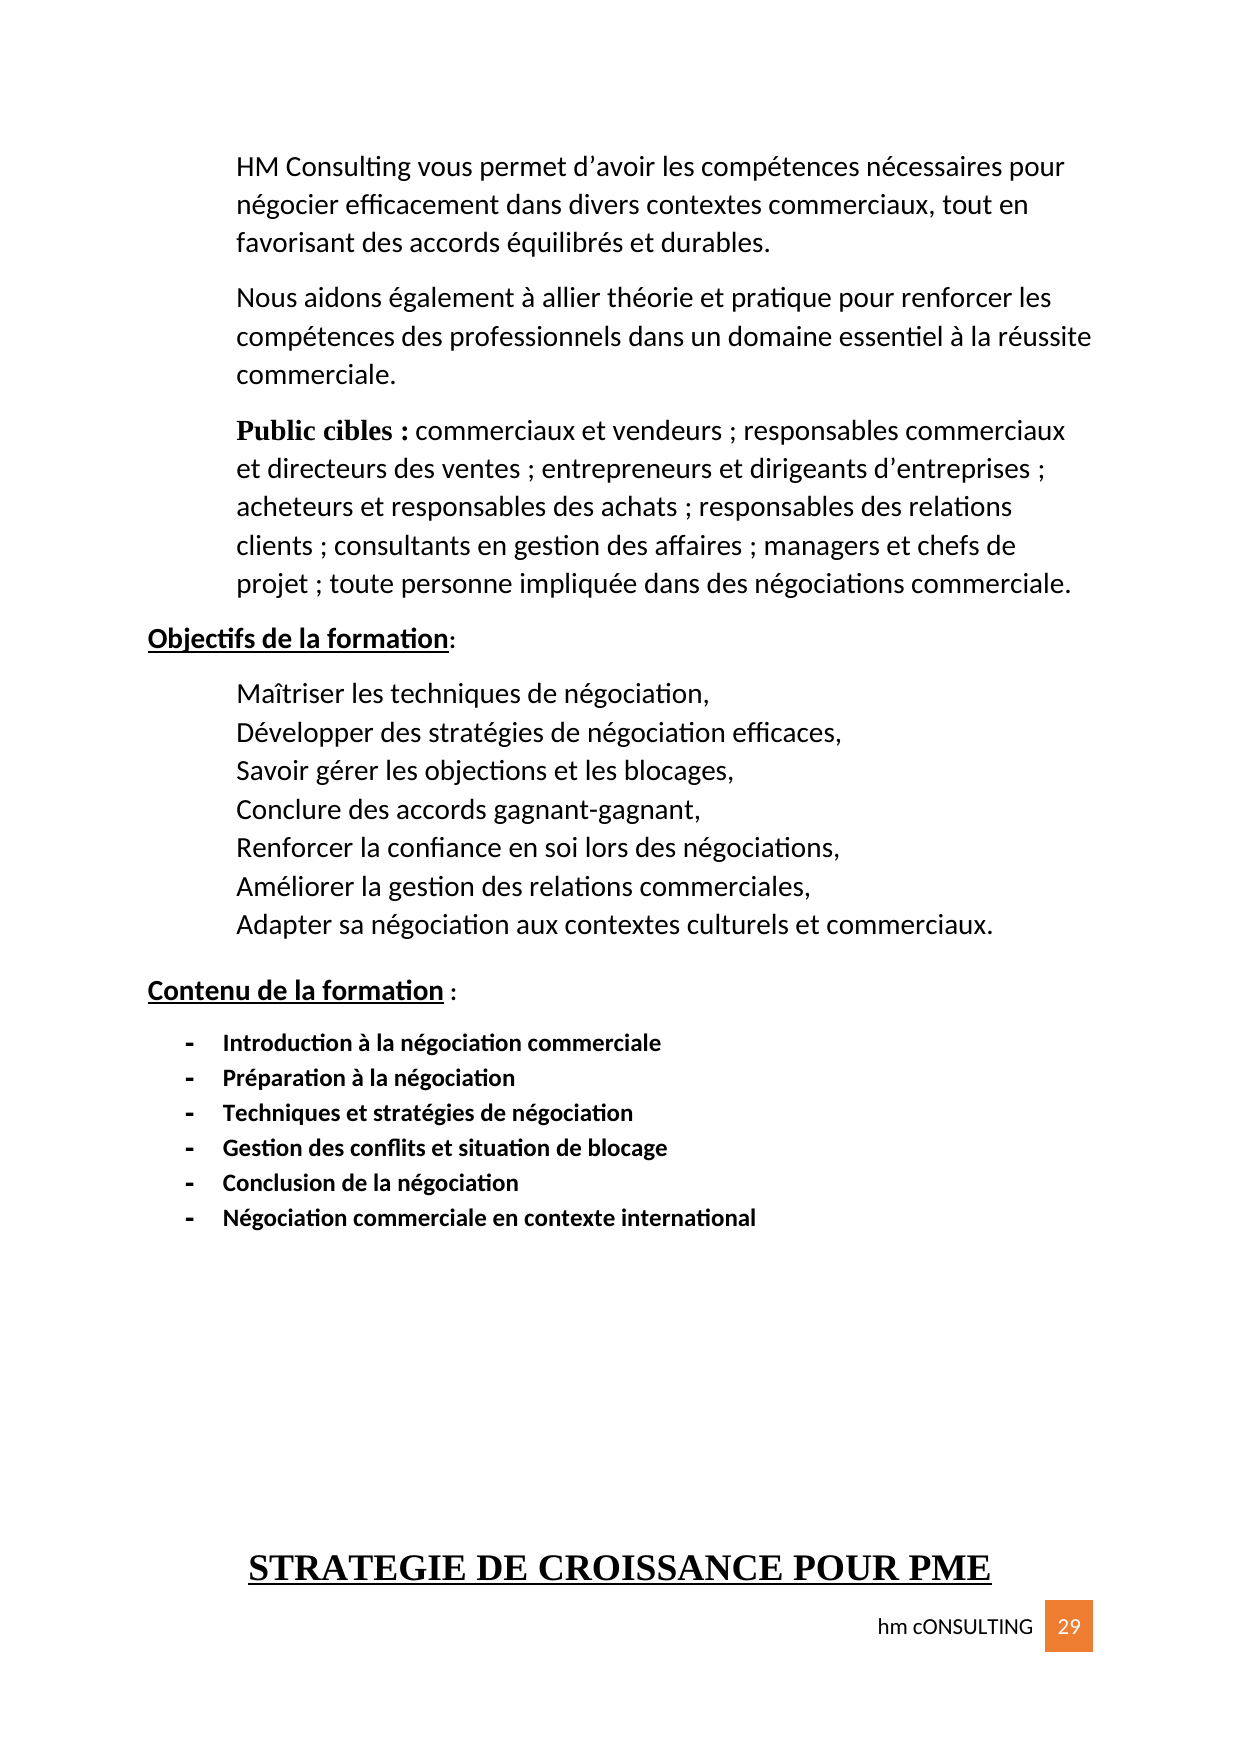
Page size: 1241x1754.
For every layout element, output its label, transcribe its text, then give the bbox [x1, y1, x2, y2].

text Conclure des accords gagnant-gagnant, [236, 791, 1093, 826]
text Objectifs de la formation: [148, 620, 1093, 656]
text Renforcer la confiance en soi lors des négociations, [236, 829, 1093, 865]
text Nous aidons également à allier théorie et pratique pour renforcer les compétences des professionnels dans un domaine essentiel à la réussite commerciale. [236, 279, 1093, 392]
text HM Consulting vous permet d’avoir les compétences nécessaires pour négocier efficacement dans divers contextes commerciaux, tout en favorisant des accords équilibrés et durables. [236, 148, 1093, 260]
text STRATEGIE DE CROISSANCE POUR PME [148, 1546, 1093, 1589]
text Adapter sa négociation aux contextes culturels et commerciaux. [236, 906, 1093, 942]
list Négociation commerciale en contexte international [185, 1202, 1093, 1233]
text Améliorer la gestion des relations commerciales, [236, 868, 1093, 903]
text Savoir gérer les objections et les blocages, [236, 752, 1093, 788]
text Contenu de la formation : [148, 972, 1093, 1008]
list Préparation à la négociation [185, 1062, 1093, 1093]
list Conclusion de la négociation [185, 1167, 1093, 1198]
text Public cibles : commerciaux et vendeurs ; responsables commerciaux et directeurs des ventes ; entrepreneurs et dirigeants d’entreprises ; acheteurs et responsables des achats ; responsables des relations clients ; consultants en gestion des affaires ; managers et chefs de projet ; toute personne impliquée dans des négociations commerciale. [236, 412, 1093, 601]
text Maîtriser les techniques de négociation, [236, 676, 1093, 711]
list Techniques et stratégies de négociation [185, 1097, 1093, 1128]
text Développer des stratégies de négociation efficaces, [236, 714, 1093, 749]
list Gestion des conflits et situation de blocage [185, 1132, 1093, 1163]
list Introduction à la négociation commerciale [185, 1027, 1093, 1058]
